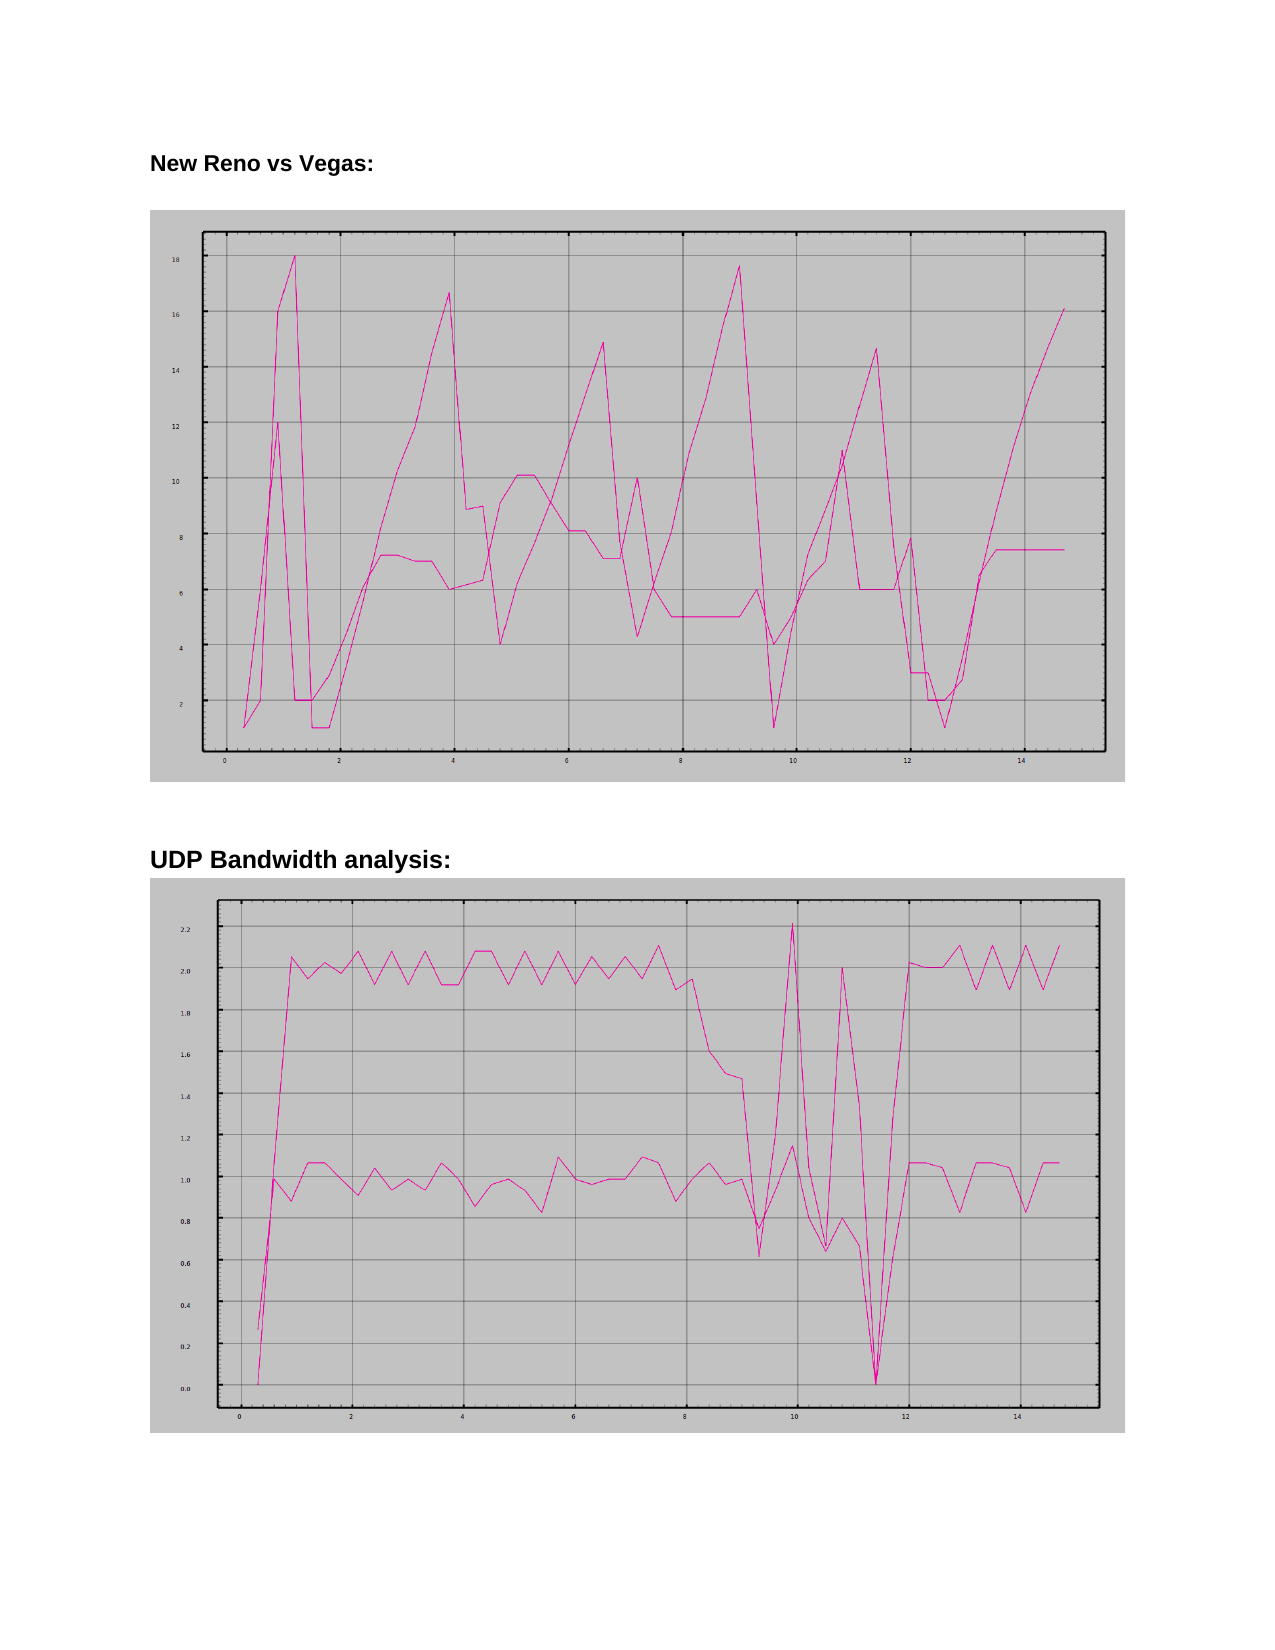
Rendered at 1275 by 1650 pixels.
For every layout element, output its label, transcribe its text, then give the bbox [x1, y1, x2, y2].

picture [150, 878, 1125, 1433]
text New Reno vs Vegas: [150, 150, 1125, 176]
picture [150, 210, 1125, 782]
text UDP Bandwidth analysis: [150, 846, 1125, 874]
